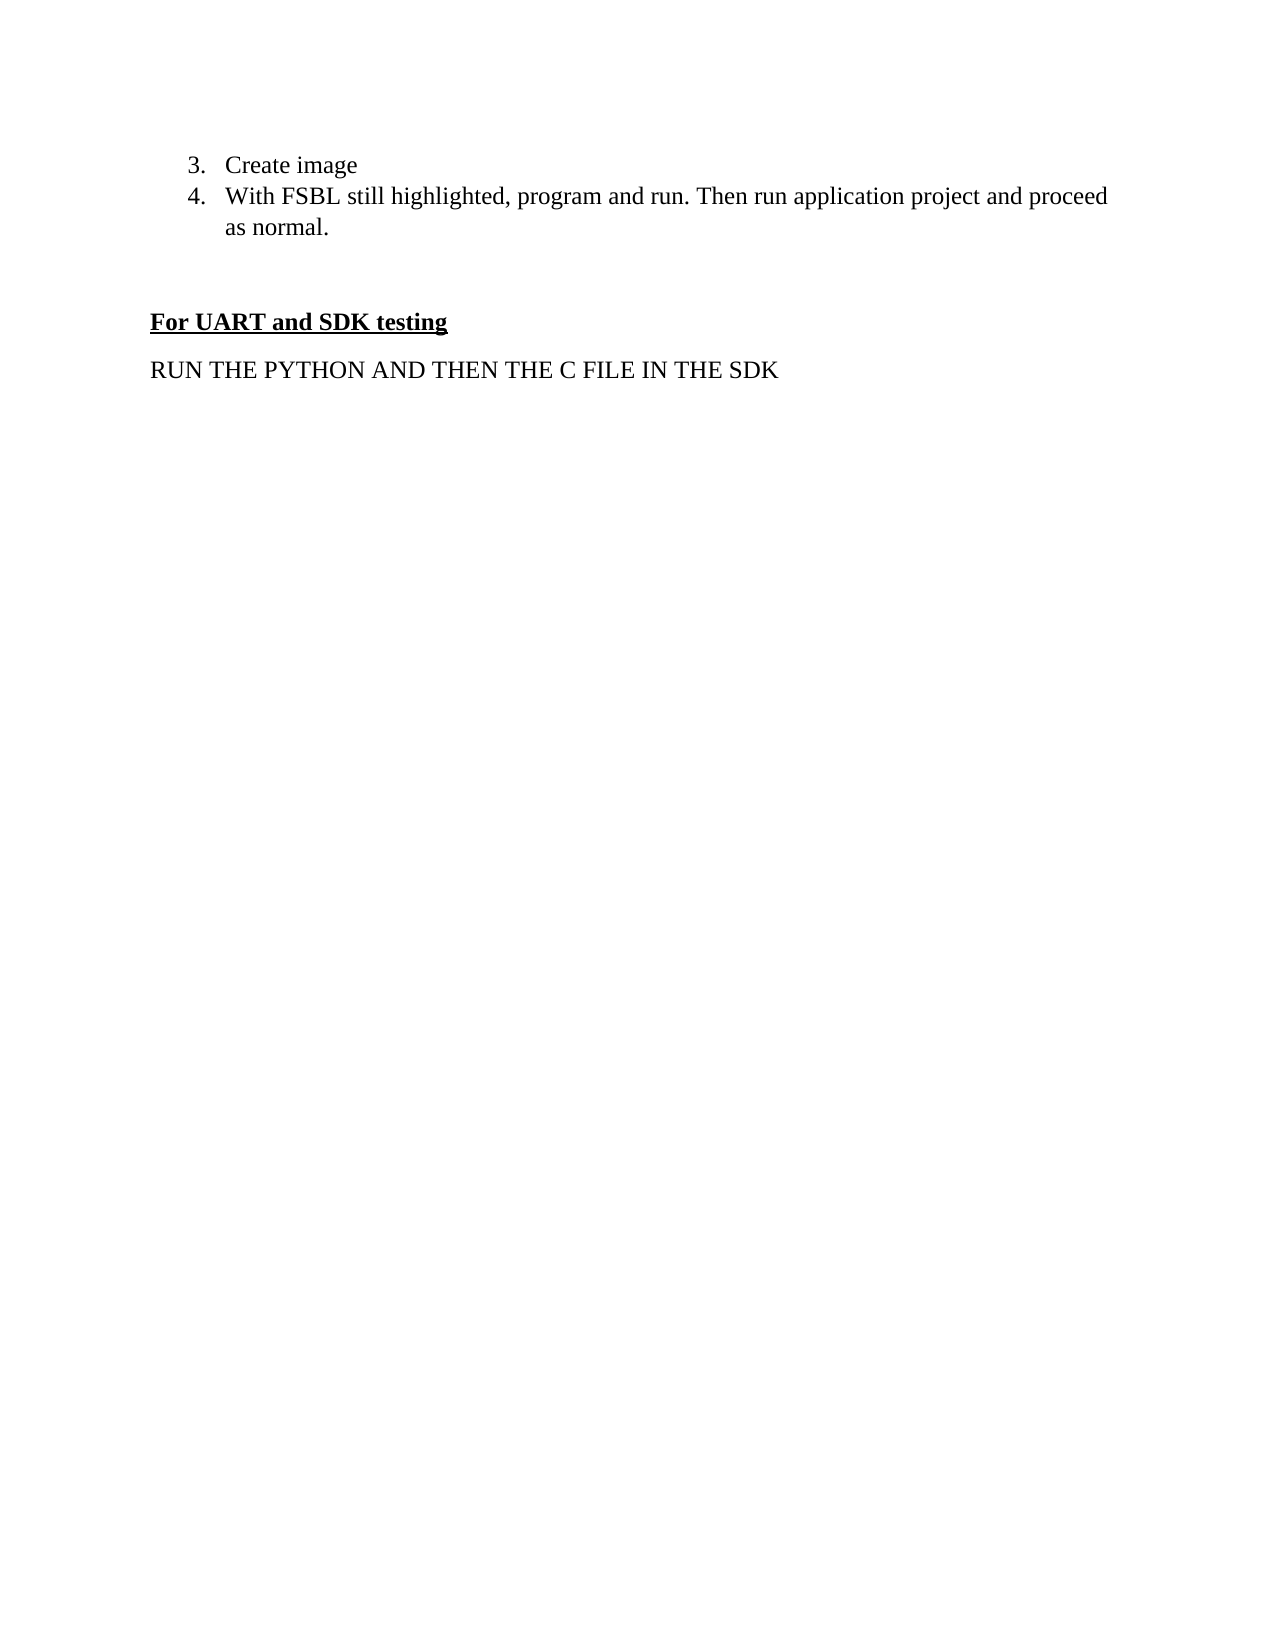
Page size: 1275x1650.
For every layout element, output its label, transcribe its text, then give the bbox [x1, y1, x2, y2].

list With FSBL still highlighted, program and run. Then run application project and proceed as normal. [187, 181, 1125, 241]
list Create image [187, 150, 1125, 179]
text RUN THE PYTHON AND THEN THE C FILE IN THE SDK [150, 355, 1125, 384]
text For UART and SDK testing [150, 307, 1125, 336]
